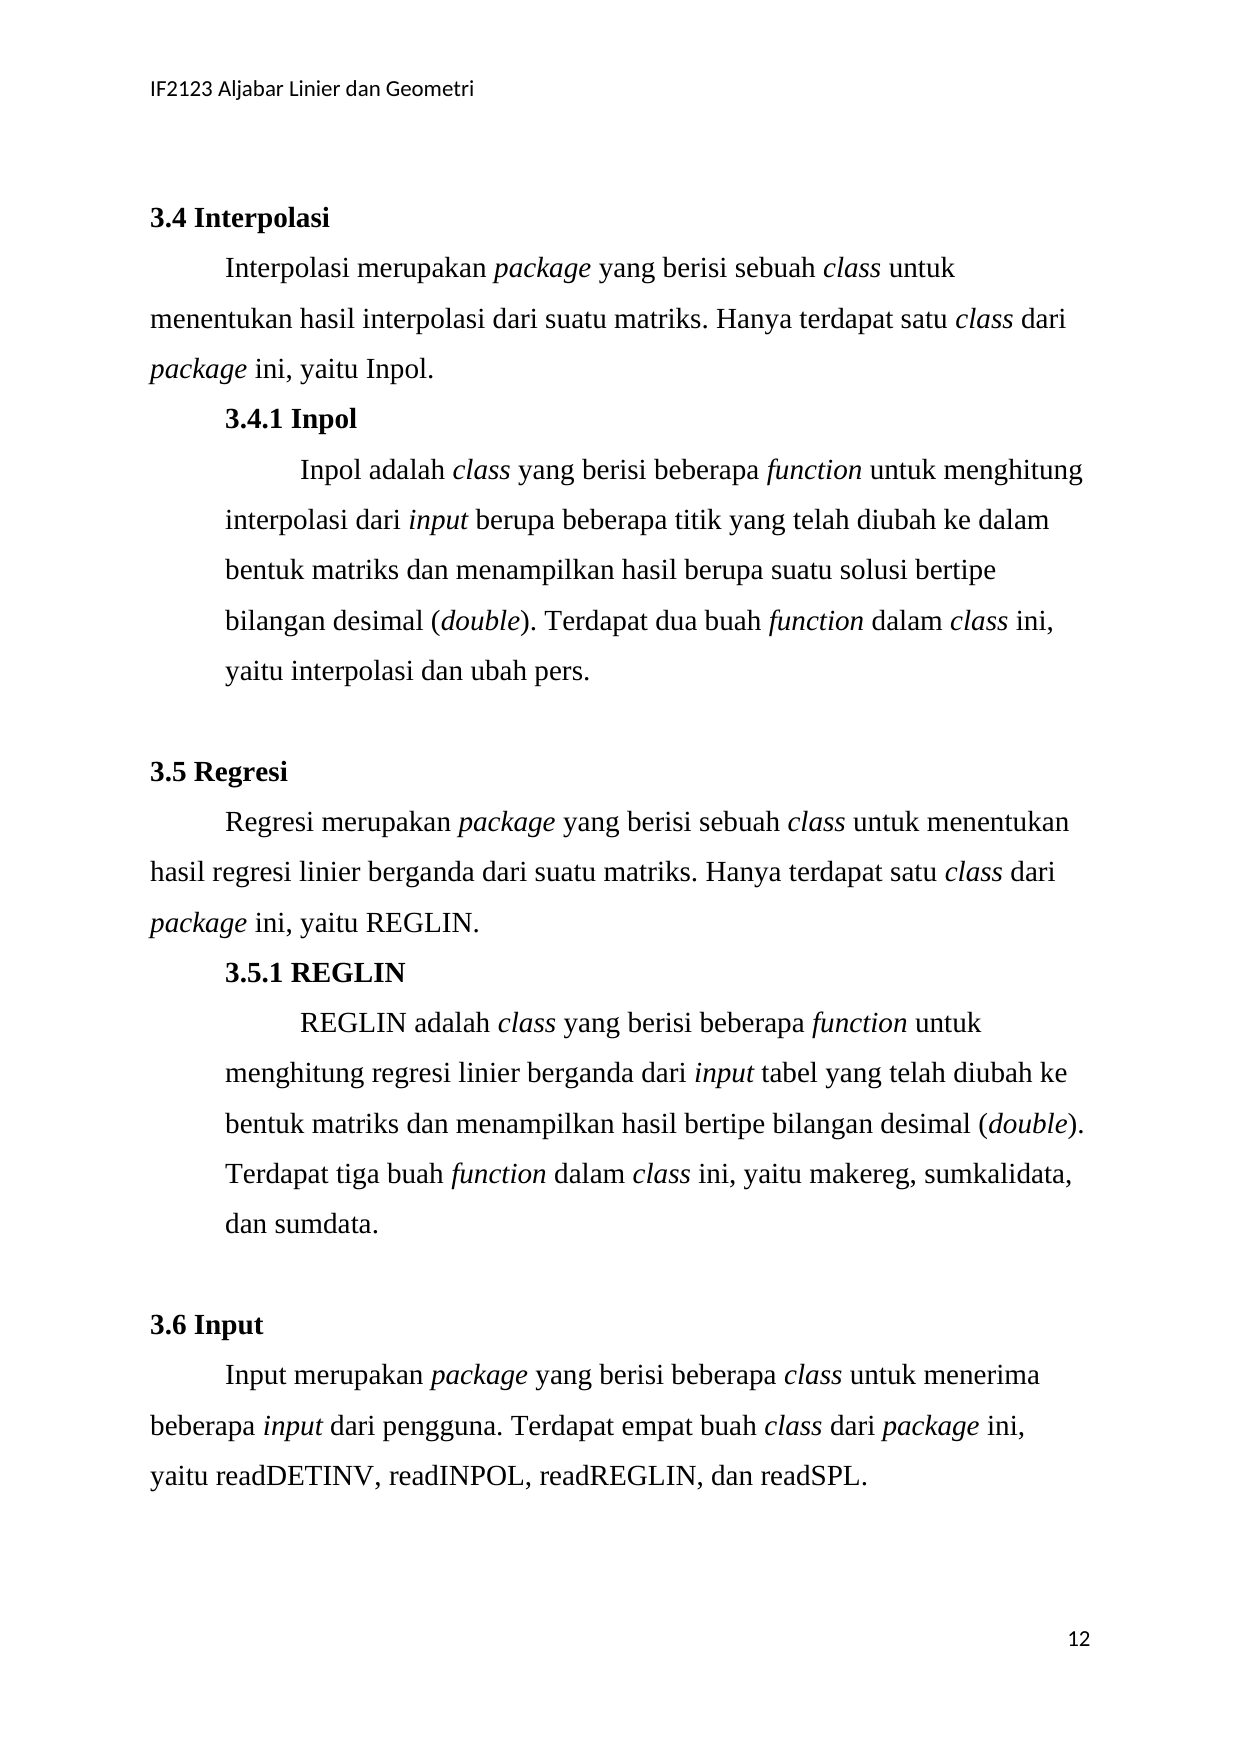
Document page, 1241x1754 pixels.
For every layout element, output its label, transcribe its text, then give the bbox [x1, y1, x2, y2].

text 3.4.1 Inpol [150, 402, 1090, 435]
text 3.5.1 REGLIN [150, 955, 1090, 988]
text REGLIN adalah class yang berisi beberapa function untuk menghitung regresi linier berganda dari input tabel yang telah diubah ke bentuk matriks dan menampilkan hasil bertipe bilangan desimal (double). Terdapat tiga buah function dalam class ini, yaitu makereg, sumkalidata, dan sumdata. [225, 1005, 1090, 1240]
text Input merupakan package yang berisi beberapa class untuk menerima beberapa input dari pengguna. Terdapat empat buah class dari package ini, yaitu readDETINV, readINPOL, readREGLIN, dan readSPL. [150, 1357, 1090, 1492]
text Interpolasi merupakan package yang berisi sebuah class untuk menentukan hasil interpolasi dari suatu matriks. Hanya terdapat satu class dari package ini, yaitu Inpol. [150, 251, 1090, 385]
text 3.5 Regresi [150, 754, 1090, 787]
text Inpol adalah class yang berisi beberapa function untuk menghitung interpolasi dari input berupa beberapa titik yang telah diubah ke dalam bentuk matriks dan menampilkan hasil berupa suatu solusi bertipe bilangan desimal (double). Terdapat dua buah function dalam class ini, yaitu interpolasi dan ubah pers. [225, 452, 1090, 687]
text 3.4 Interpolasi [150, 200, 1090, 234]
text Regresi merupakan package yang berisi sebuah class untuk menentukan hasil regresi linier berganda dari suatu matriks. Hanya terdapat satu class dari package ini, yaitu REGLIN. [150, 804, 1090, 938]
text 3.6 Input [150, 1307, 1090, 1341]
